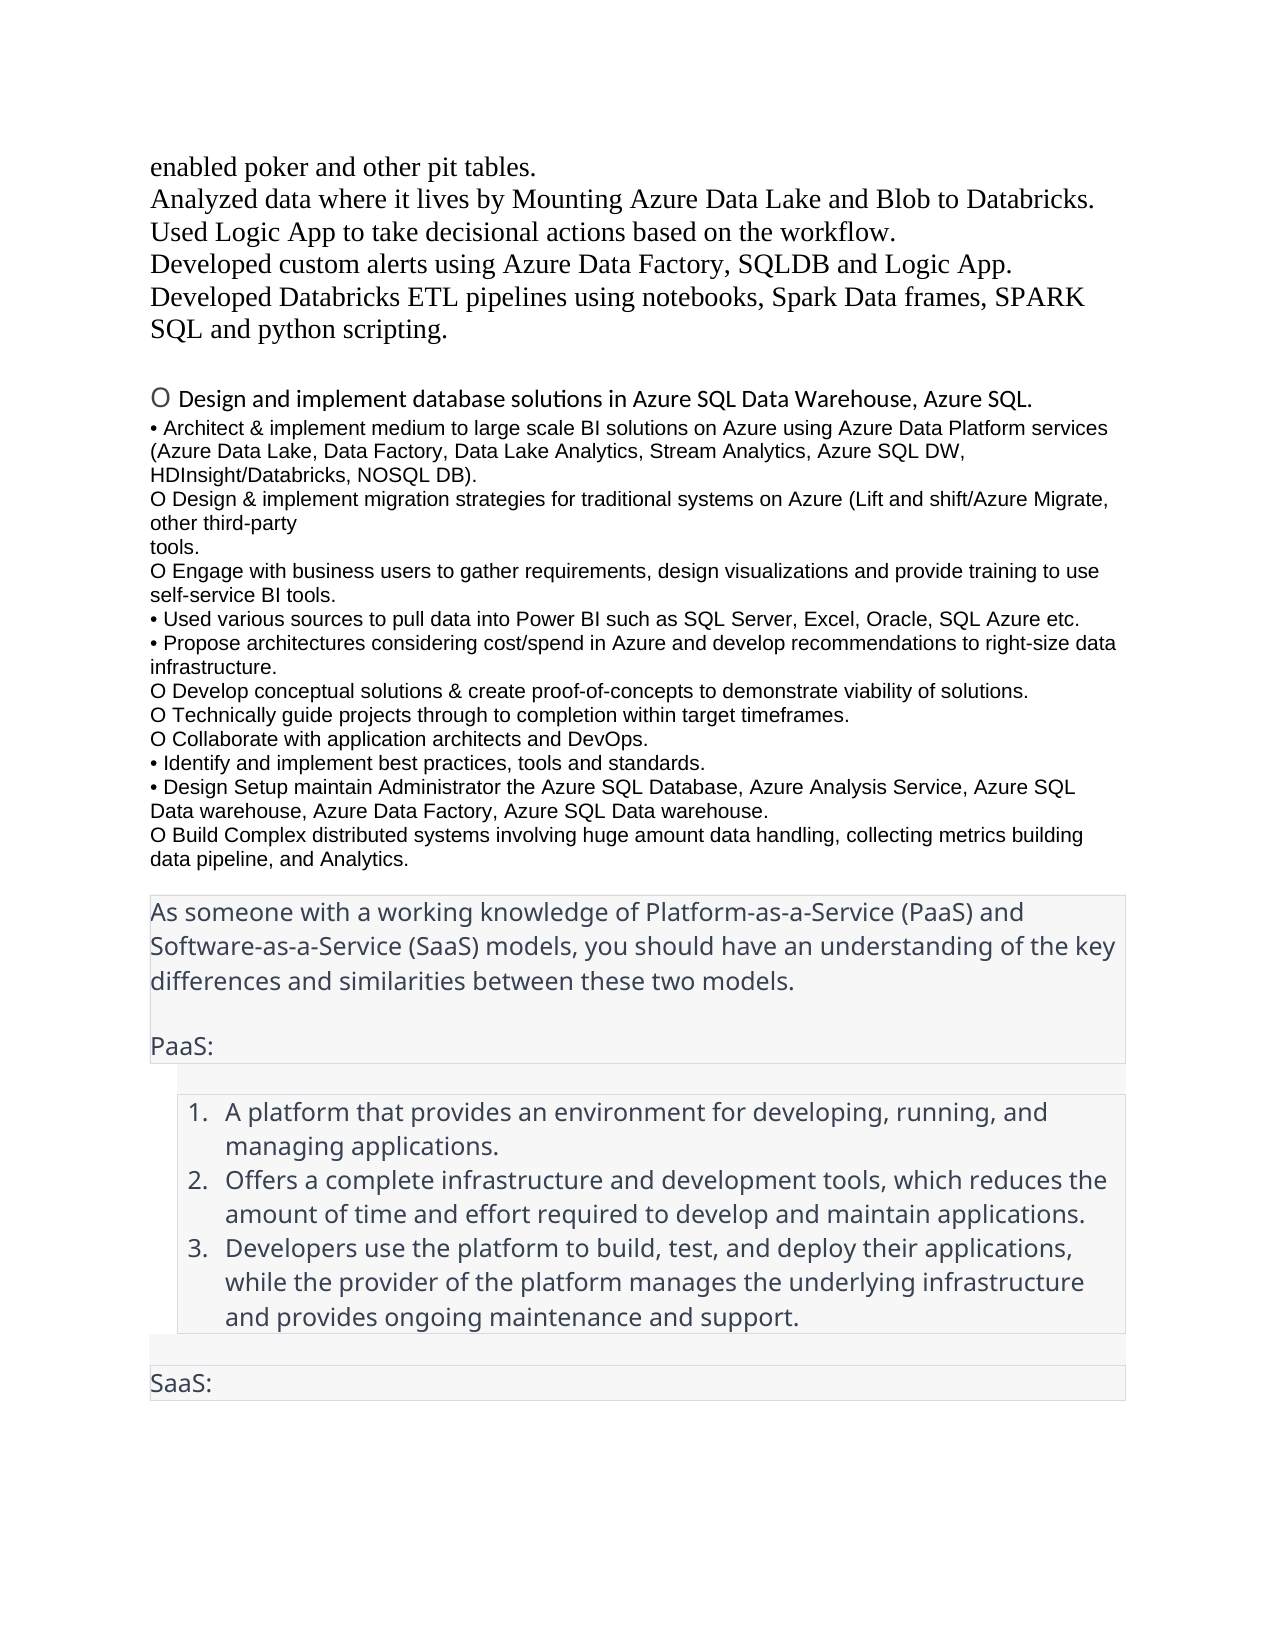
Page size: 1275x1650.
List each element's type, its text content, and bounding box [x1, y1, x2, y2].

text O Build Complex distributed systems involving huge amount data handling, collecting metrics building data pipeline, and Analytics. [150, 823, 1125, 871]
text • Design Setup maintain Administrator the Azure SQL Database, Azure Analysis Service, Azure SQL Data warehouse, Azure Data Factory, Azure SQL Data warehouse. [150, 775, 1125, 823]
text tools. [150, 535, 1125, 559]
text O Develop conceptual solutions & create proof-of-concepts to demonstrate viability of solutions. [150, 679, 1125, 703]
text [150, 150, 1125, 344]
text PaaS: [151, 1028, 1125, 1063]
text As someone with a working knowledge of Platform-as-a-Service (PaaS) and Software-as-a-Service (SaaS) models, you should have an understanding of the key differences and similarities between these two models. [151, 896, 1125, 997]
text • Identify and implement best practices, tools and standards. [150, 751, 1125, 775]
text O Design & implement migration strategies for traditional systems on Azure (Lift and shift/Azure Migrate, other third-party [150, 487, 1125, 535]
text O Engage with business users to gather requirements, design visualizations and provide training to use self-service BI tools. [150, 559, 1125, 607]
text O Technically guide projects through to completion within target timeframes. [150, 703, 1125, 727]
text O Design and implement database solutions in Azure SQL Data Warehouse, Azure SQL. [150, 378, 1125, 415]
list Developers use the platform to build, test, and deploy their applications, while the provider of the platform manages the underlying infrastructure and provides ongoing maintenance and support. [178, 1231, 1125, 1333]
text O Collaborate with application architects and DevOps. [150, 727, 1125, 751]
list A platform that provides an environment for developing, running, and managing applications. [178, 1095, 1125, 1162]
text • Used various sources to pull data into Power BI such as SQL Server, Excel, Oracle, SQL Azure etc. [150, 607, 1125, 631]
list Offers a complete infrastructure and development tools, which reduces the amount of time and effort required to develop and maintain applications. [178, 1162, 1125, 1231]
text • Propose architectures considering cost/spend in Azure and develop recommendations to right-size data infrastructure. [150, 631, 1125, 679]
text SaaS: [151, 1366, 1125, 1400]
text • Architect & implement medium to large scale BI solutions on Azure using Azure Data Platform services (Azure Data Lake, Data Factory, Data Lake Analytics, Stream Analytics, Azure SQL DW, HDInsight/Databricks, NOSQL DB). [150, 415, 1125, 487]
